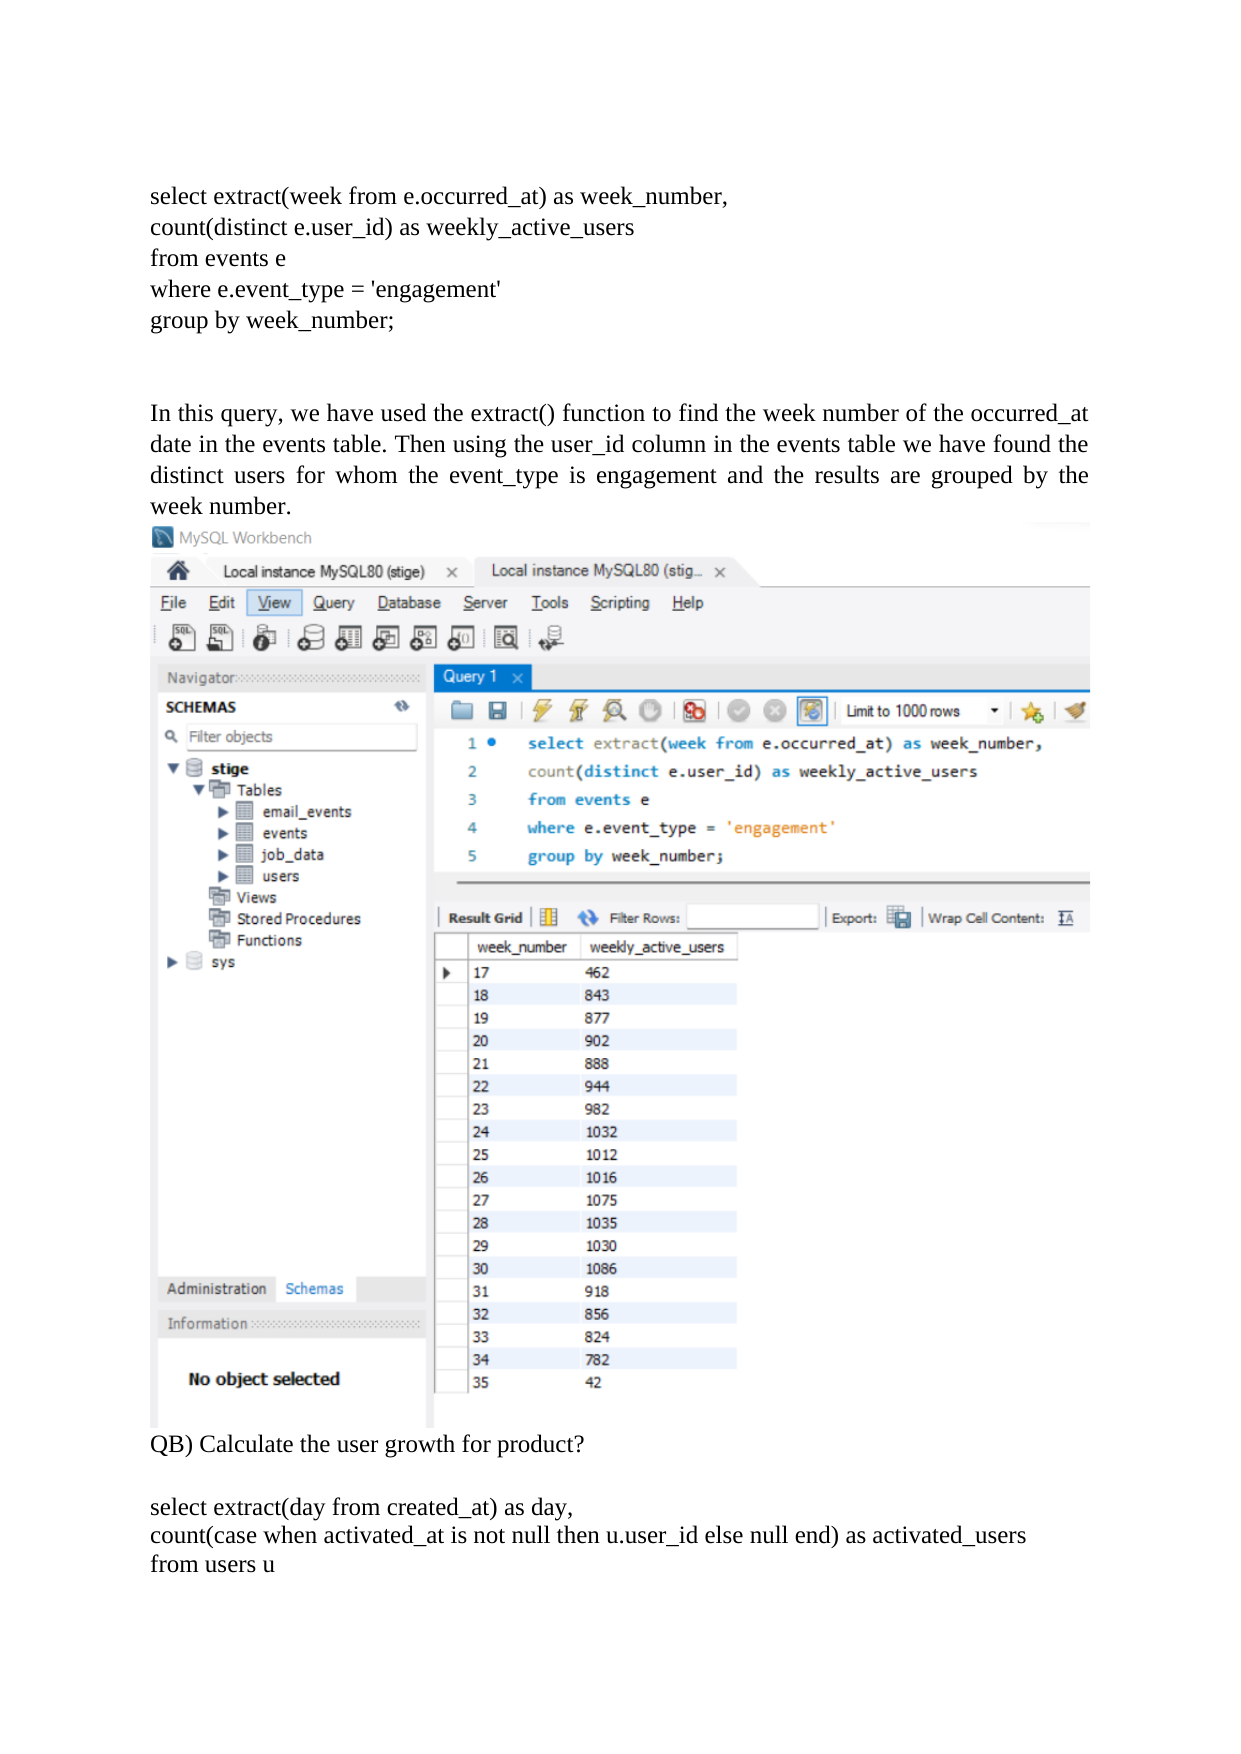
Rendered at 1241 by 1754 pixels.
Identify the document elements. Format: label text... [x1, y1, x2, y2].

text group by week_number; [150, 305, 1090, 334]
text where e.event_type = 'engagement' [150, 274, 1090, 303]
text QB) Calculate the user growth for product? [150, 1429, 1090, 1458]
text In this query, we have used the extract() function to find the week number of the occurred_at date in the events table. Then using the user_id column in the events table we have found the distinct users for whom the event_type is engagement and the results are grouped by the week number. [150, 398, 1090, 520]
text count(case when activated_at is not null then u.user_id else null end) as activated_users [150, 1520, 1090, 1549]
text from users u [150, 1549, 1090, 1578]
text count(distinct e.user_id) as weekly_active_users [150, 212, 1090, 241]
text from events e [150, 243, 1090, 272]
text select extract(week from e.occurred_at) as week_number, [150, 181, 1090, 210]
picture [150, 522, 1091, 1428]
text select extract(day from created_at) as day, [150, 1492, 1090, 1520]
